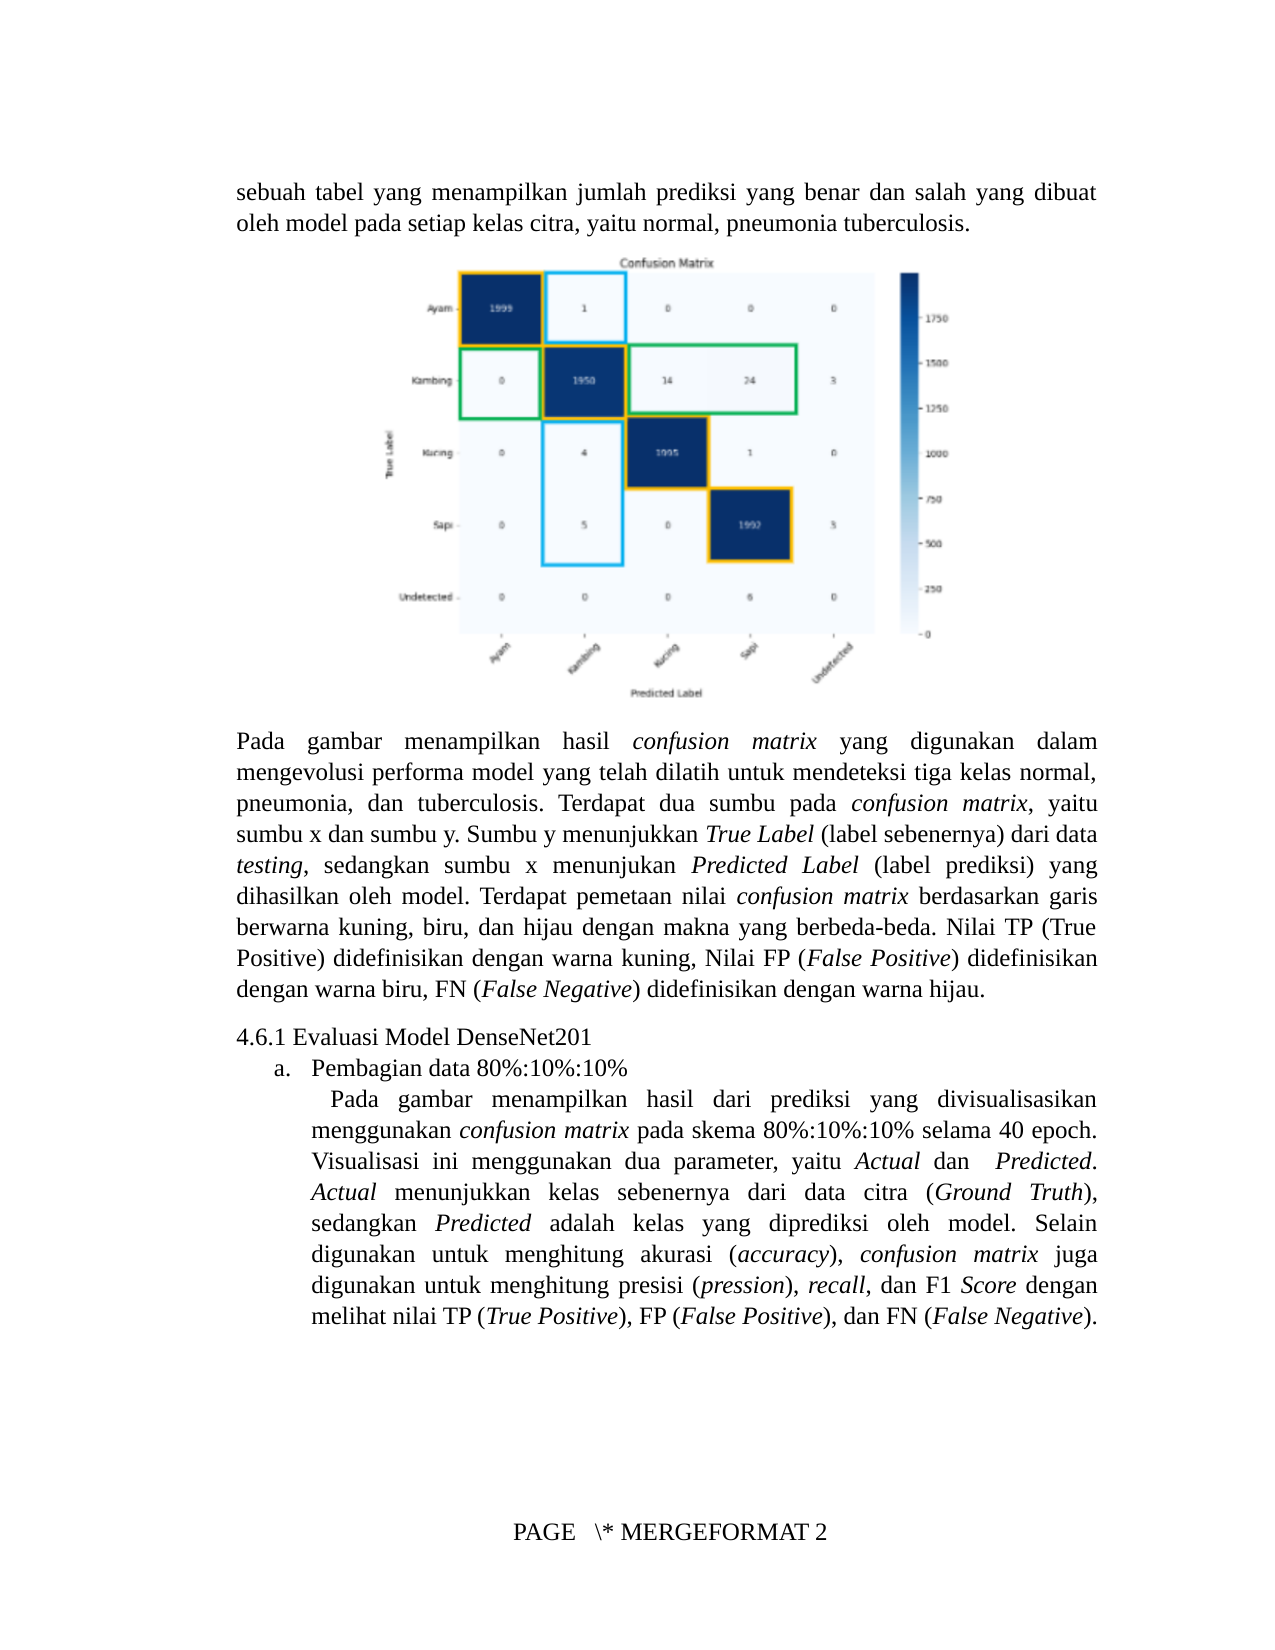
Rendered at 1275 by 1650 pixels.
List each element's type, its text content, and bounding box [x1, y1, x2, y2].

list Pada gambar menampilkan hasil dari prediksi yang divisualisasikan menggunakan confusion matrix pada skema 80%:10%:10% selama 40 epoch. Visualisasi ini menggunakan dua parameter, yaitu Actual dan Predicted. Actual menunjukkan kelas sebenernya dari data citra (Ground Truth), sedangkan Predicted adalah kelas yang diprediksi oleh model. Selain digunakan untuk menghitung akurasi (accuracy), confusion matrix juga digunakan untuk menghitung presisi (pression), recall, dan F1 Score dengan melihat nilai TP (True Positive), FP (False Positive), dan FN (False Negative). [311, 1084, 1098, 1330]
picture [374, 256, 960, 707]
list Pembagian data 80%:10%:10% [274, 1053, 1098, 1082]
subtitle 4.6.1 Evaluasi Model DenseNet201 [236, 1022, 1098, 1051]
text Pada gambar menampilkan hasil confusion matrix yang digunakan dalam mengevolusi performa model yang telah dilatih untuk mendeteksi tiga kelas normal, pneumonia, dan tuberculosis. Terdapat dua sumbu pada confusion matrix, yaitu sumbu x dan sumbu y. Sumbu y menunjukkan True Label (label sebenernya) dari data testing, sedangkan sumbu x menunjukan Predicted Label (label prediksi) yang dihasilkan oleh model. Terdapat pemetaan nilai confusion matrix berdasarkan garis berwarna kuning, biru, dan hijau dengan makna yang berbeda-beda. Nilai TP (True Positive) didefinisikan dengan warna kuning, Nilai FP (False Positive) didefinisikan dengan warna biru, FN (False Negative) didefinisikan dengan warna hijau. [236, 726, 1098, 1003]
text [236, 177, 1098, 237]
